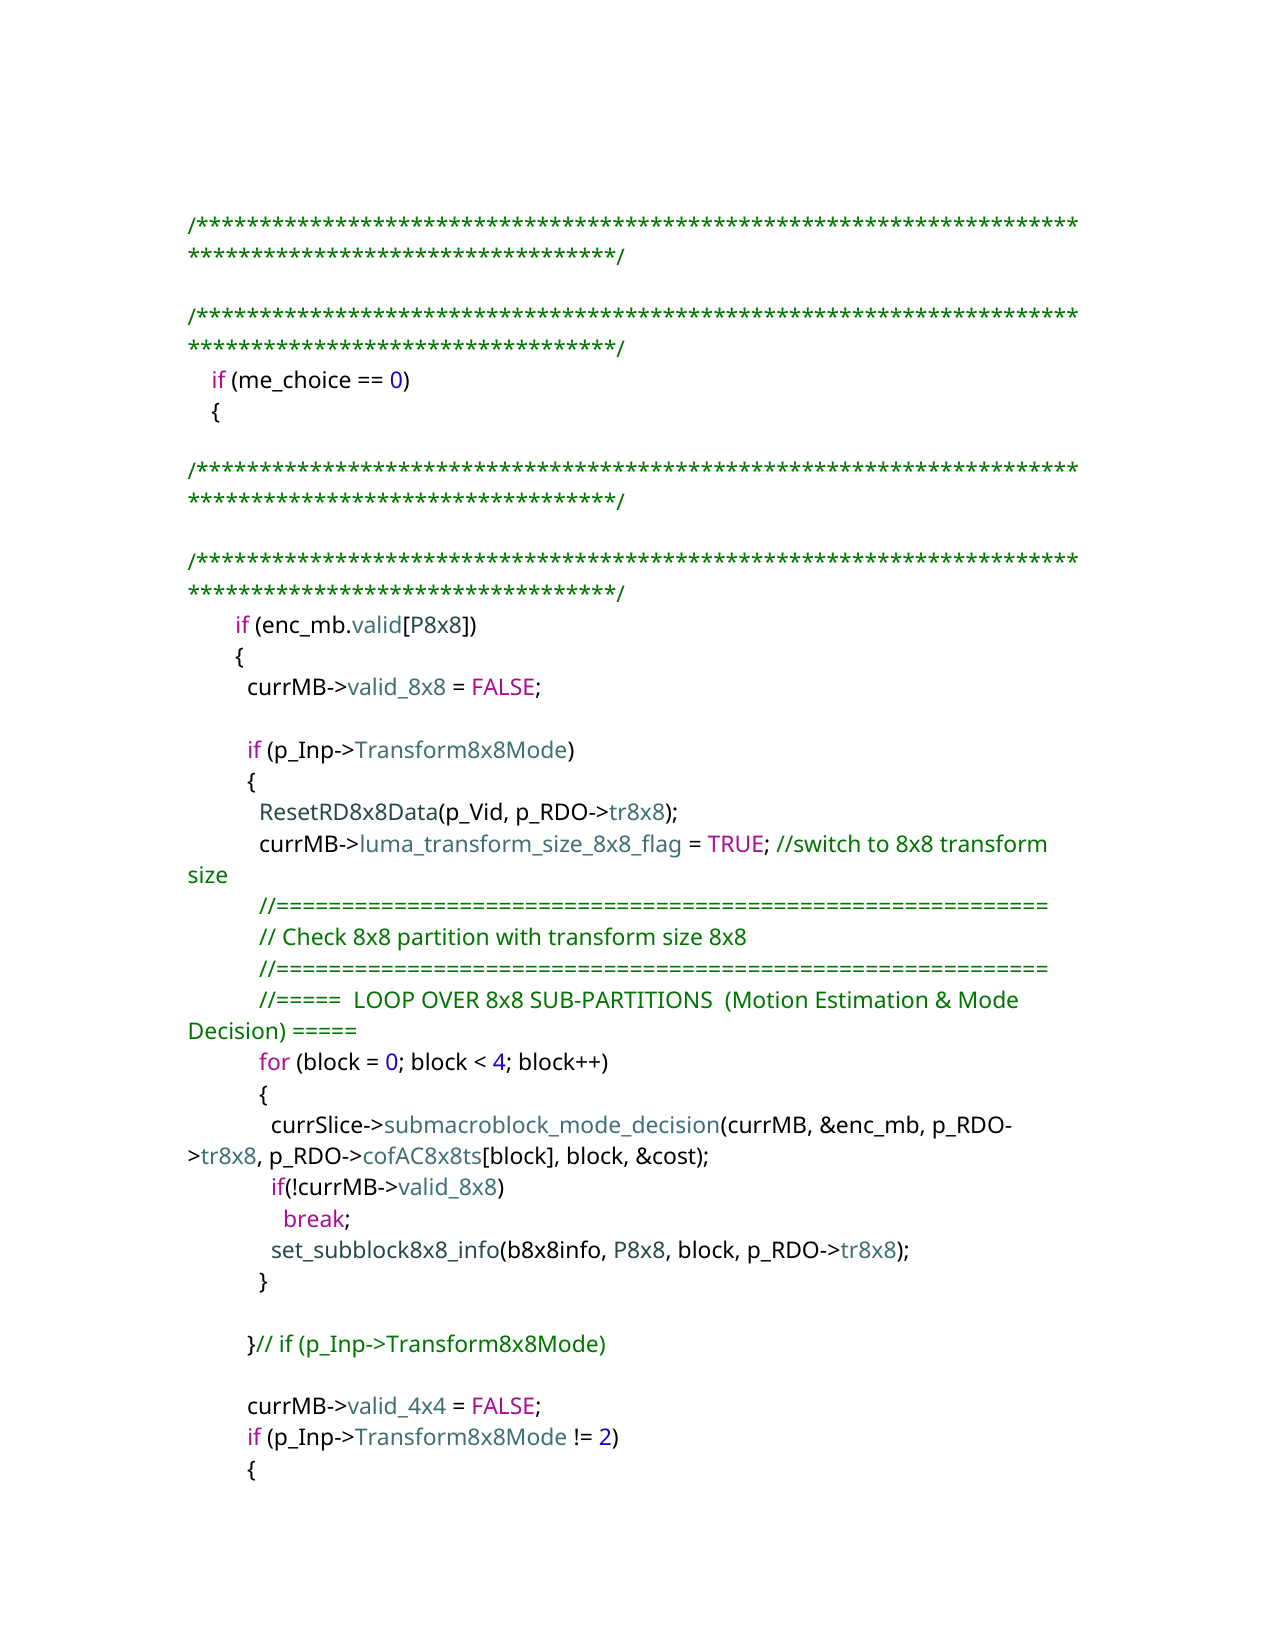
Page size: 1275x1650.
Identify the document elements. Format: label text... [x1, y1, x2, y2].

text /********************************************************************************************************/ [187, 426, 1087, 517]
text if (enc_mb.valid[P8x8]) [187, 609, 1087, 640]
text if(!currMB->valid_8x8) [187, 1171, 1087, 1202]
text ResetRD8x8Data(p_Vid, p_RDO->tr8x8); [187, 796, 1087, 827]
text { [187, 765, 1087, 796]
text for (block = 0; block < 4; block++) [187, 1046, 1087, 1077]
text if (me_choice == 0) [187, 364, 1087, 395]
text }// if (p_Inp->Transform8x8Mode) [187, 1327, 1087, 1359]
text if (p_Inp->Transform8x8Mode != 2) [187, 1421, 1087, 1452]
text currSlice->submacroblock_mode_decision(currMB, &enc_mb, p_RDO->tr8x8, p_RDO->cofAC8x8ts[block], block, &cost); [187, 1109, 1087, 1171]
text currMB->valid_4x4 = FALSE; [187, 1390, 1087, 1421]
text { [187, 640, 1087, 671]
text currMB->luma_transform_size_8x8_flag = TRUE; //switch to 8x8 transform size [187, 827, 1087, 890]
text //===== LOOP OVER 8x8 SUB-PARTITIONS (Motion Estimation & Mode Decision) ===== [187, 984, 1087, 1046]
text { [187, 1452, 1087, 1484]
text { [187, 1077, 1087, 1109]
text //=========================================================== [187, 952, 1087, 984]
text // Check 8x8 partition with transform size 8x8 [187, 921, 1087, 952]
text break; [187, 1202, 1087, 1234]
text /********************************************************************************************************/ [187, 517, 1087, 609]
text if (p_Inp->Transform8x8Mode) [187, 734, 1087, 765]
text } [187, 1265, 1087, 1296]
text set_subblock8x8_info(b8x8info, P8x8, block, p_RDO->tr8x8); [187, 1234, 1087, 1265]
text { [187, 395, 1087, 426]
text currMB->valid_8x8 = FALSE; [187, 671, 1087, 702]
text /********************************************************************************************************/ [187, 272, 1087, 364]
text //=========================================================== [187, 890, 1087, 921]
text /********************************************************************************************************/ [187, 181, 1087, 272]
